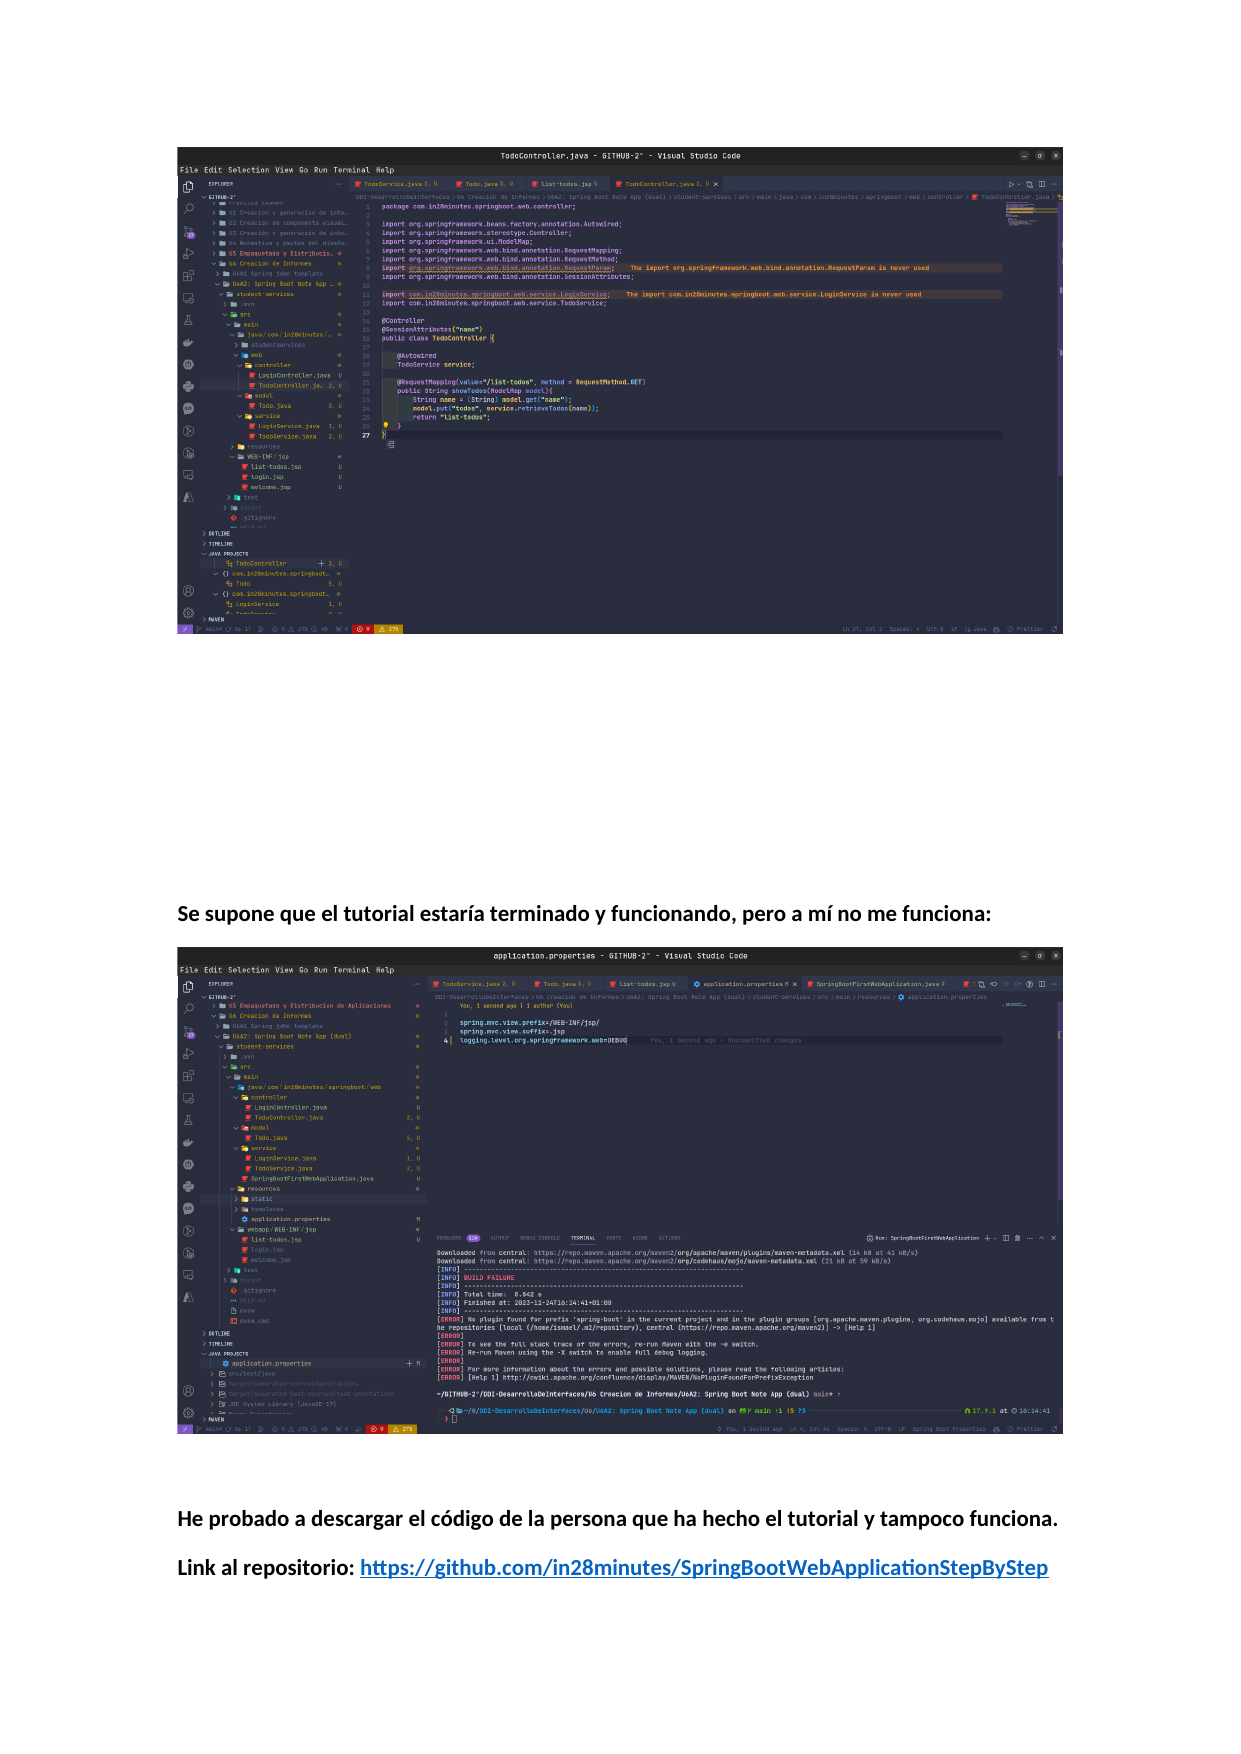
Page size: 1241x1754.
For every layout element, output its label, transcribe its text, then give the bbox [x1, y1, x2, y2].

picture [177, 947, 1063, 1434]
text He probado a descargar el código de la persona que ha hecho el tutorial y tampoco funciona. [177, 1504, 1063, 1532]
text Link al repositorio: https://github.com/in28minutes/SpringBootWebApplicationStepByStep [177, 1553, 1063, 1581]
text Se supone que el tutorial estaría terminado y funcionando, pero a mí no me funciona: [177, 899, 1063, 927]
picture [177, 147, 1063, 634]
